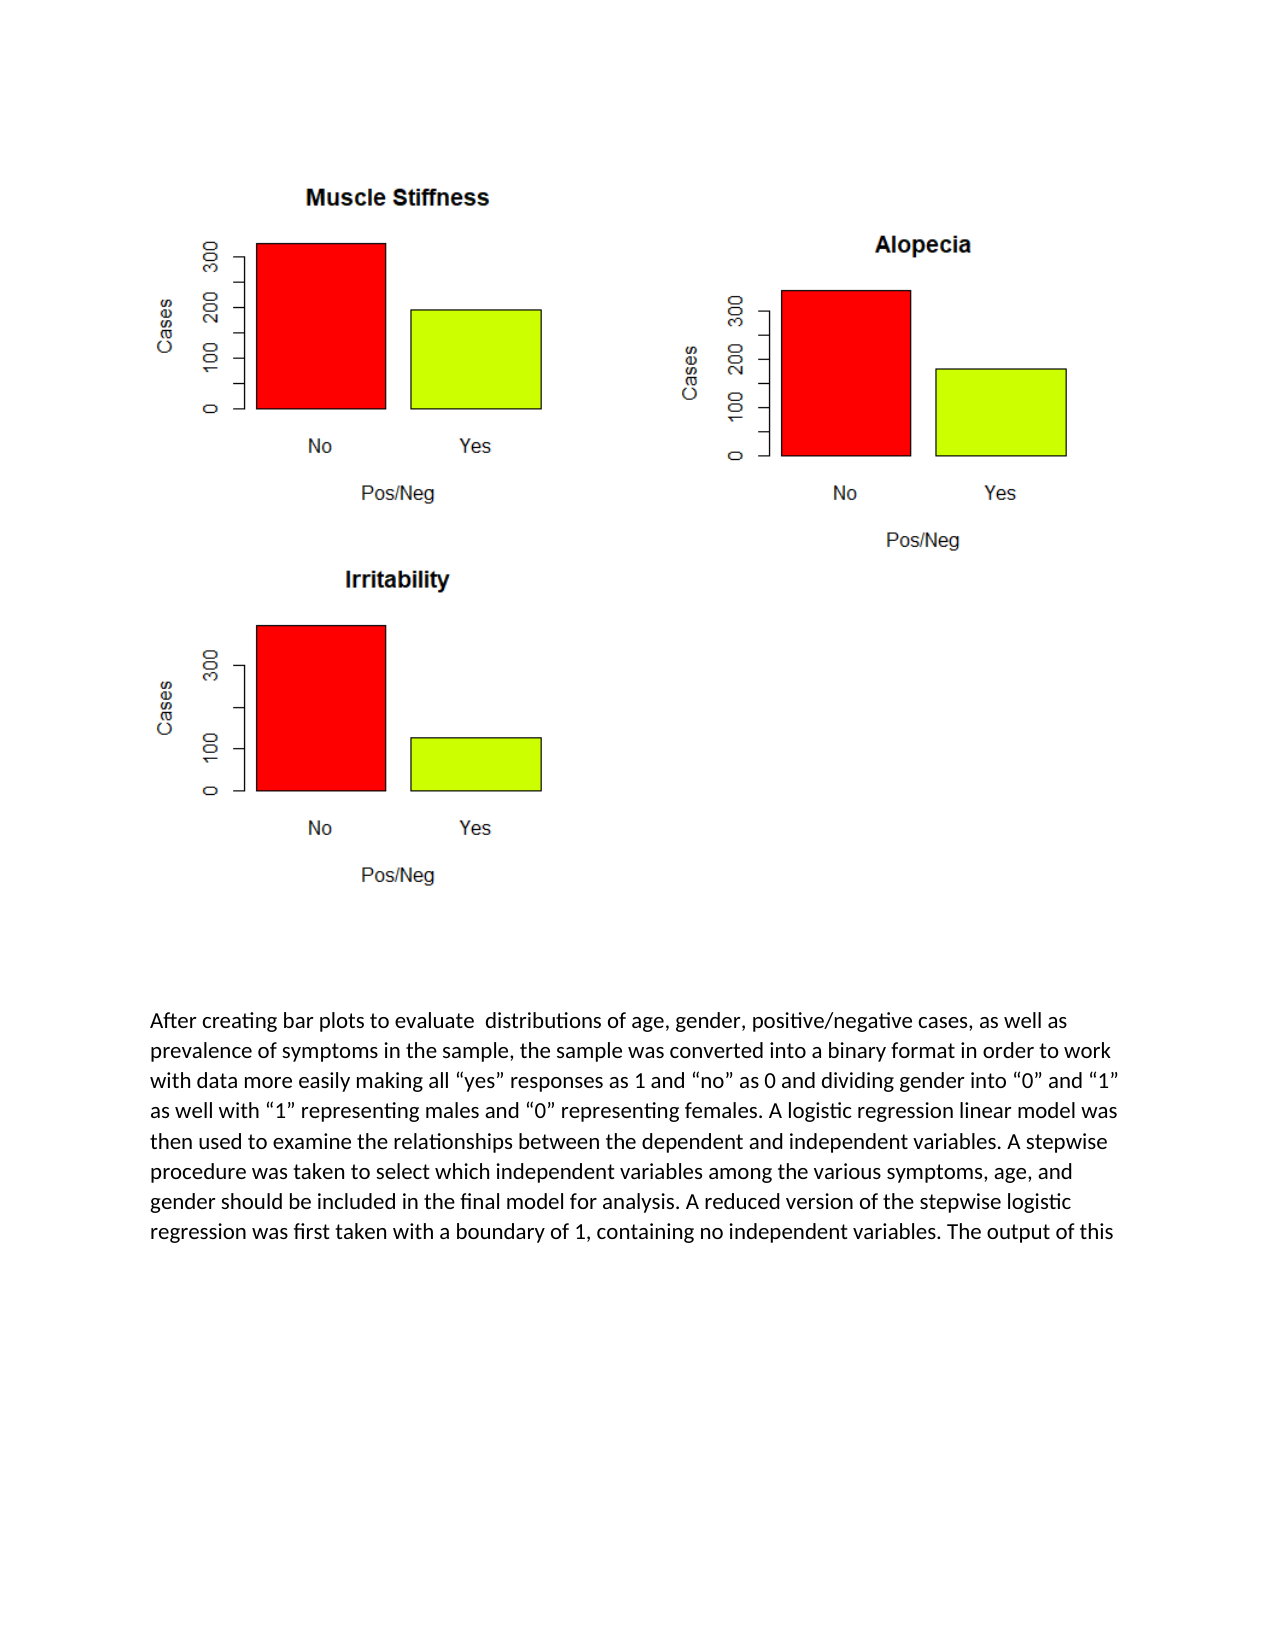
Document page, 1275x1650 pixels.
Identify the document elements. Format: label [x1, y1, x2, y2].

picture [150, 531, 600, 911]
text [150, 1006, 1125, 1246]
picture [150, 150, 600, 529]
picture [675, 196, 1125, 576]
